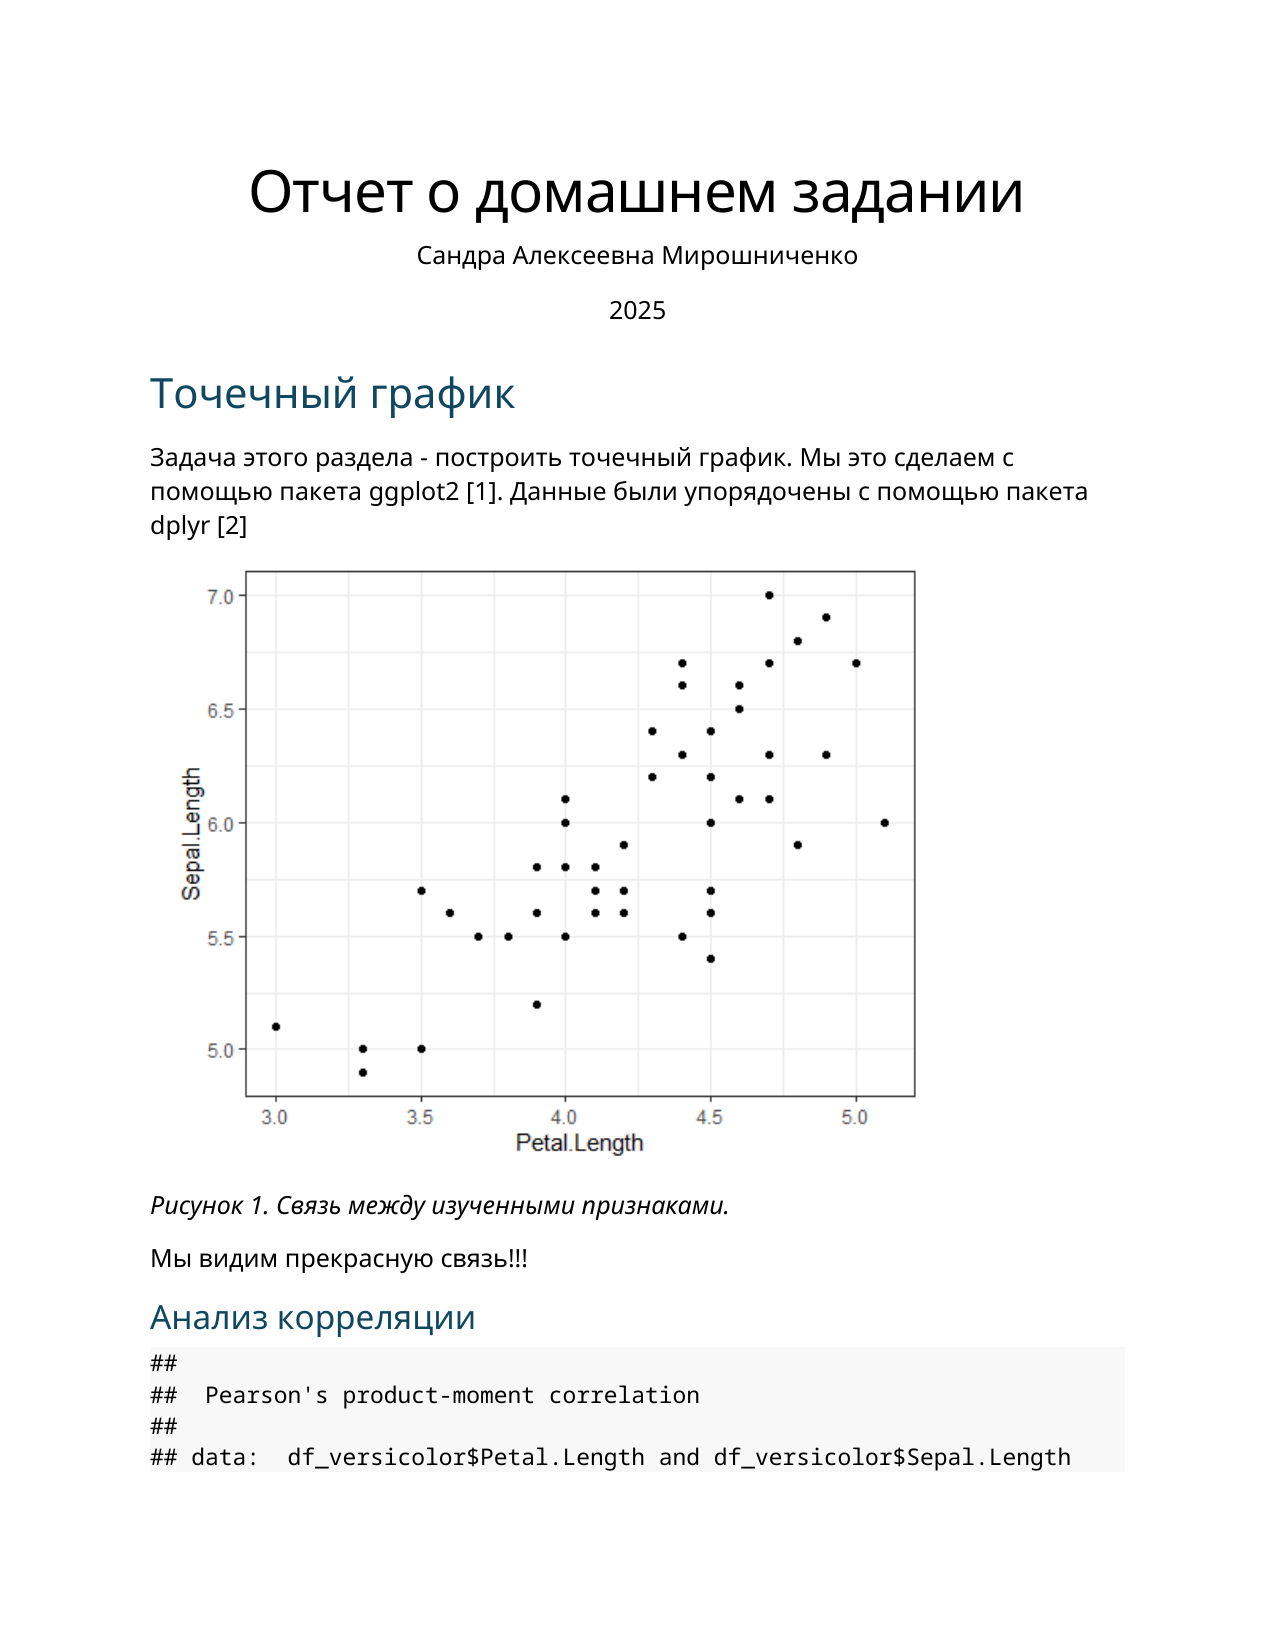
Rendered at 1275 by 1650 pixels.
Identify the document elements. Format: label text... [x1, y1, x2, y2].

subtitle Анализ корреляции [150, 1293, 1125, 1339]
text Рисунок 1. Связь между изученными признаками. [150, 1188, 1125, 1222]
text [150, 1347, 1125, 1472]
text Мы видим прекрасную связь!!! [150, 1241, 1125, 1275]
text Задача этого раздела - построить точечный график. Мы это сделаем с помощью пакета ggplot2 [1]. Данные были упорядочены с помощью пакета dplyr [2] [150, 440, 1125, 542]
subtitle Точечный график [150, 364, 1125, 421]
text Сандра Алексеевна Мирошниченко [150, 238, 1125, 272]
picture [168, 560, 927, 1167]
title Отчет о домашнем задании [150, 150, 1125, 229]
text 2025 [150, 293, 1125, 327]
